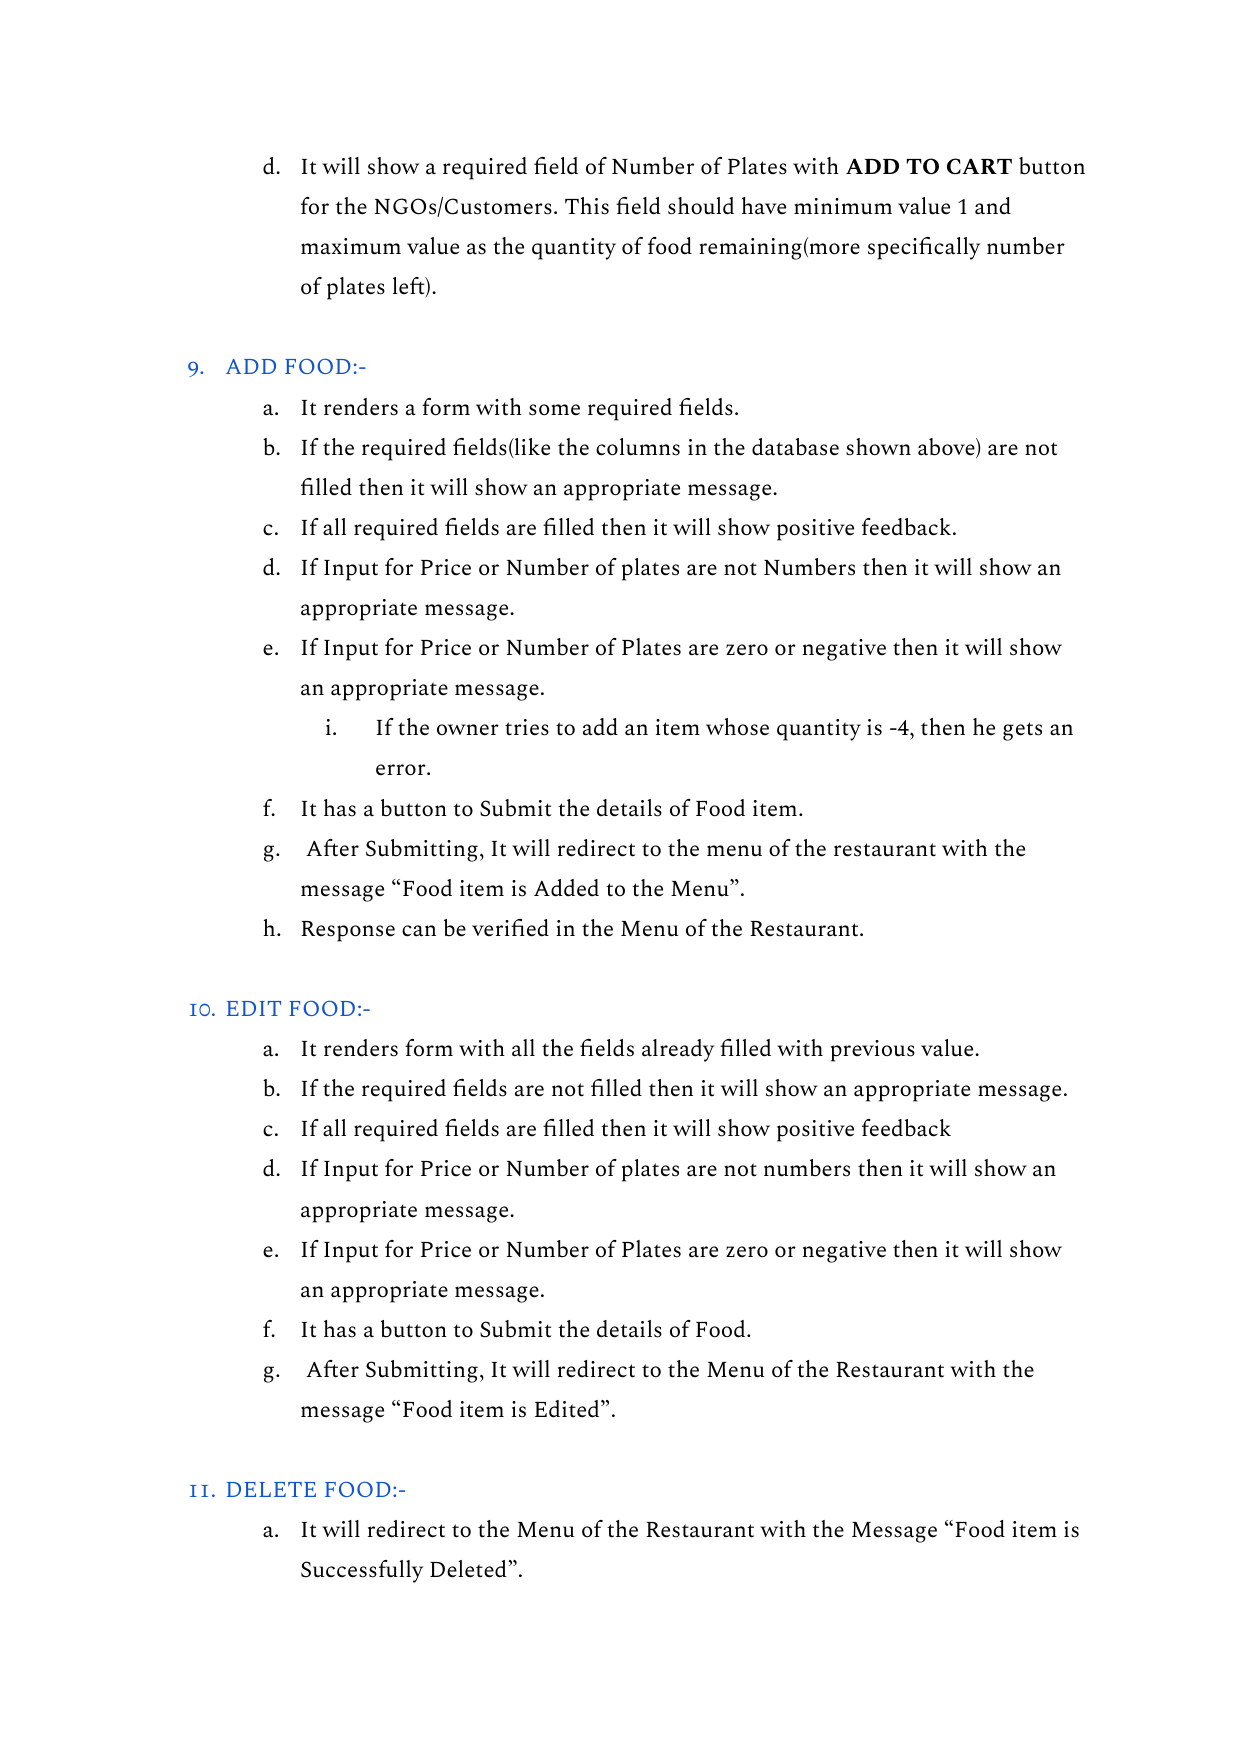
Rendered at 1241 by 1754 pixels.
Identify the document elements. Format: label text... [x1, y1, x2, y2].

list It has a button to Submit the details of Food item. [262, 792, 1090, 827]
list If all required fields are filled then it will show positive feedback [262, 1112, 1090, 1147]
list ADD FOOD:- [187, 351, 1090, 385]
list Response can be verified in the Menu of the Restaurant. [262, 912, 1090, 947]
list It renders form with all the fields already filled with previous value. [262, 1032, 1090, 1067]
list If Input for Price or Number of Plates are zero or negative then it will show an appropriate message. [262, 631, 1090, 706]
list If Input for Price or Number of Plates are zero or negative then it will show an appropriate message. [262, 1233, 1090, 1308]
list After Submitting, It will redirect to the menu of the restaurant with the message “Food item is Added to the Menu”. [262, 832, 1090, 907]
list If all required fields are filled then it will show positive feedback. [262, 511, 1090, 546]
list If Input for Price or Number of plates are not numbers then it will show an appropriate message. [262, 1153, 1090, 1228]
list If the required fields are not filled then it will show an appropriate message. [262, 1072, 1090, 1107]
list It will redirect to the Menu of the Restaurant with the Message “Food item is Successfully Deleted”. [262, 1513, 1090, 1588]
list If the required fields(like the columns in the database shown above) are not filled then it will show an appropriate message. [262, 431, 1090, 506]
list If Input for Price or Number of plates are not Numbers then it will show an appropriate message. [262, 551, 1090, 626]
list If the owner tries to add an item whose quantity is -4, then he gets an error. [337, 711, 1090, 786]
list DELETE FOOD:- [187, 1473, 1090, 1508]
list It has a button to Submit the details of Food. [262, 1313, 1090, 1348]
list After Submitting, It will redirect to the Menu of the Restaurant with the message “Food item is Edited”. [262, 1353, 1090, 1428]
list It renders a form with some required fields. [262, 391, 1090, 426]
list It will show a required field of Number of Plates with ADD TO CART button for the NGOs/Customers. This field should have minimum value 1 and maximum value as the quantity of food remaining(more specifically number of plates left). [262, 150, 1090, 305]
list EDIT FOOD:- [187, 992, 1090, 1027]
